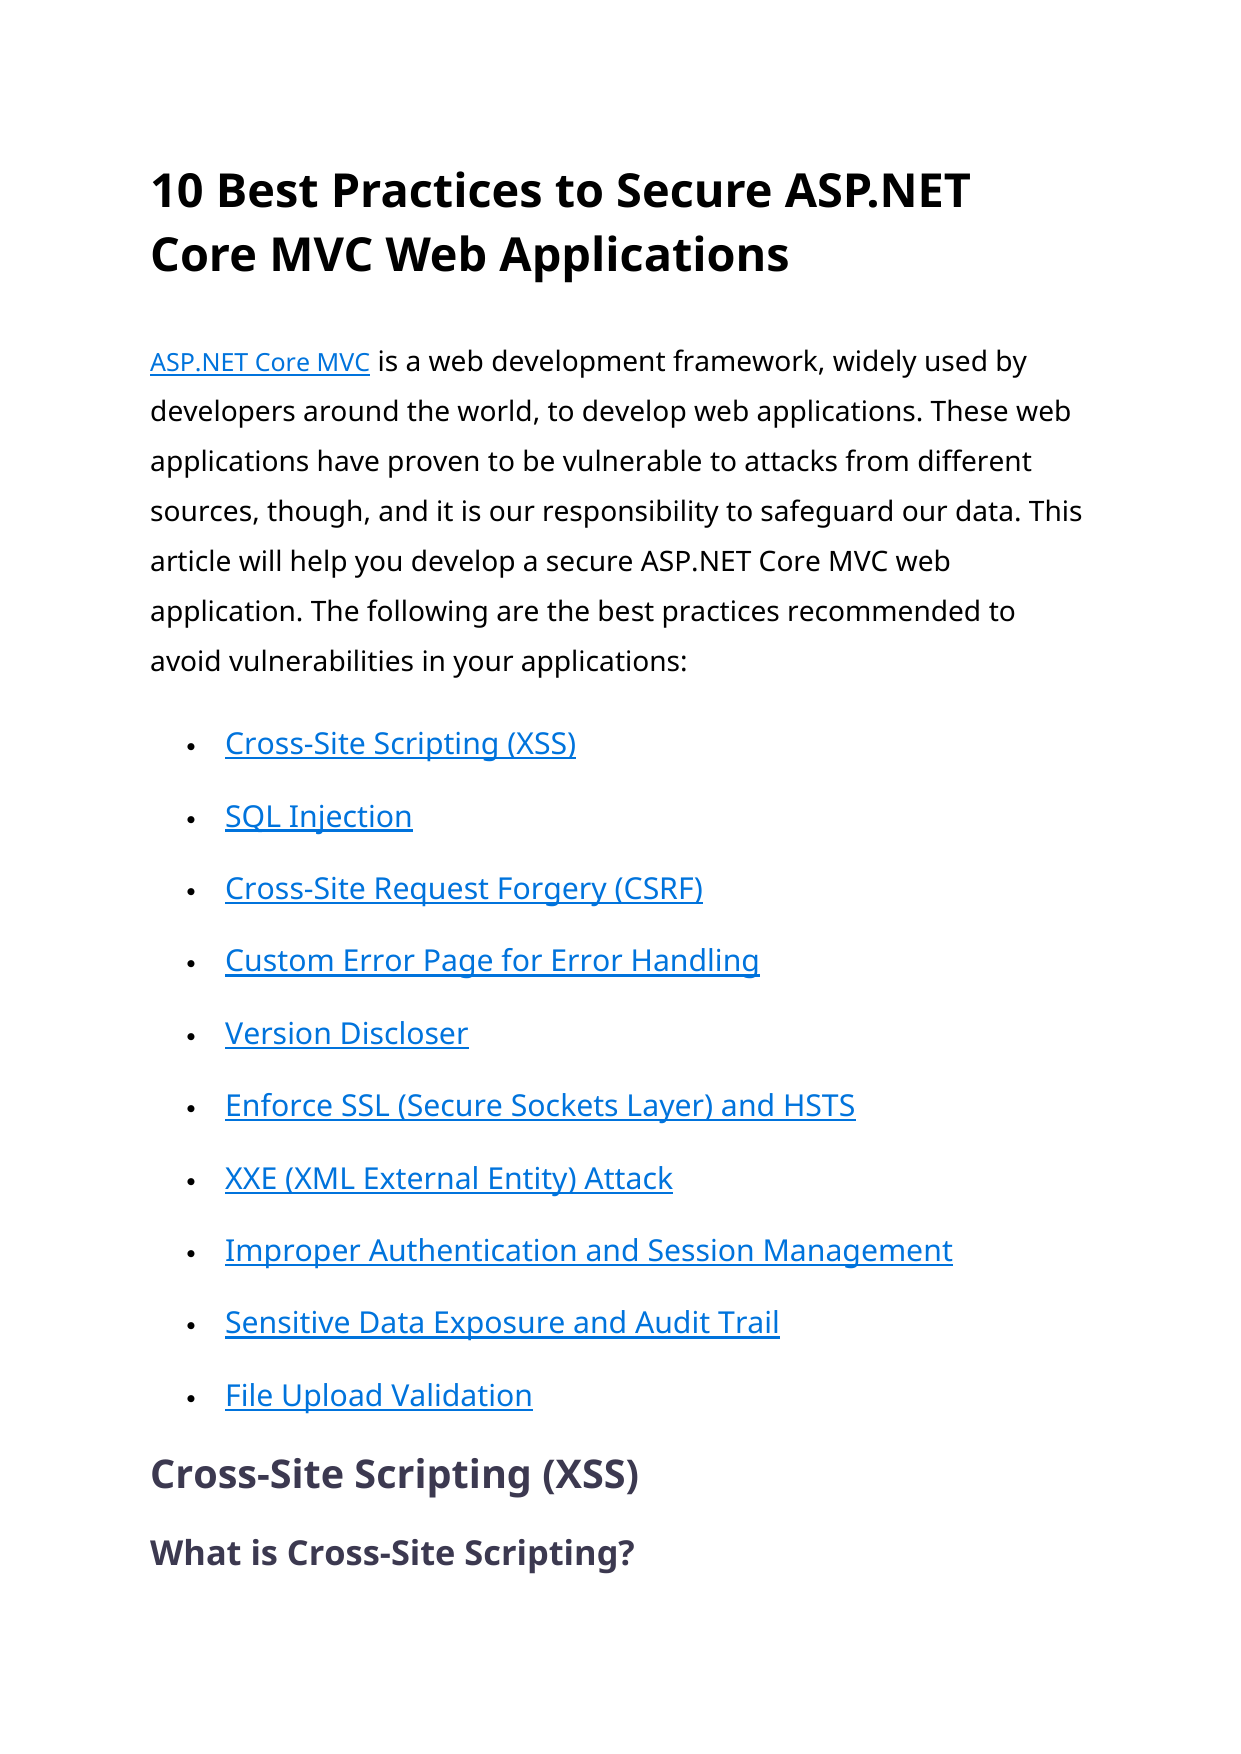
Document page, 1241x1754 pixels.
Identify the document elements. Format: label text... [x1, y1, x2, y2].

text 10 Best Practices to Secure ASP.NET Core MVC Web Applications [150, 158, 1090, 286]
list SQL Injection [187, 795, 1090, 836]
text Cross-Site Scripting (XSS) [150, 1446, 1090, 1500]
list Cross-Site Scripting (XSS) [187, 722, 1090, 763]
list Improper Authentication and Session Management [187, 1229, 1090, 1270]
list Enforce SSL (Secure Sockets Layer) and HSTS [187, 1084, 1090, 1126]
list Custom Error Page for Error Handling [187, 939, 1090, 981]
list Cross-Site Request Forgery (CSRF) [187, 867, 1090, 908]
list Version Discloser [187, 1012, 1090, 1053]
list File Upload Validation [187, 1374, 1090, 1415]
text What is Cross-Site Scripting? [150, 1528, 1090, 1575]
list Sensitive Data Exposure and Audit Trail [187, 1302, 1090, 1343]
text ASP.NET Core MVC is a web development framework, widely used by developers around the world, to develop web applications. These web applications have proven to be vulnerable to attacks from different sources, though, and it is our responsibility to safeguard our data. This article will help you develop a secure ASP.NET Core MVC web application. The following are the best practices recommended to avoid vulnerabilities in your applications: [150, 330, 1090, 680]
list XXE (XML External Entity) Attack [187, 1157, 1090, 1198]
